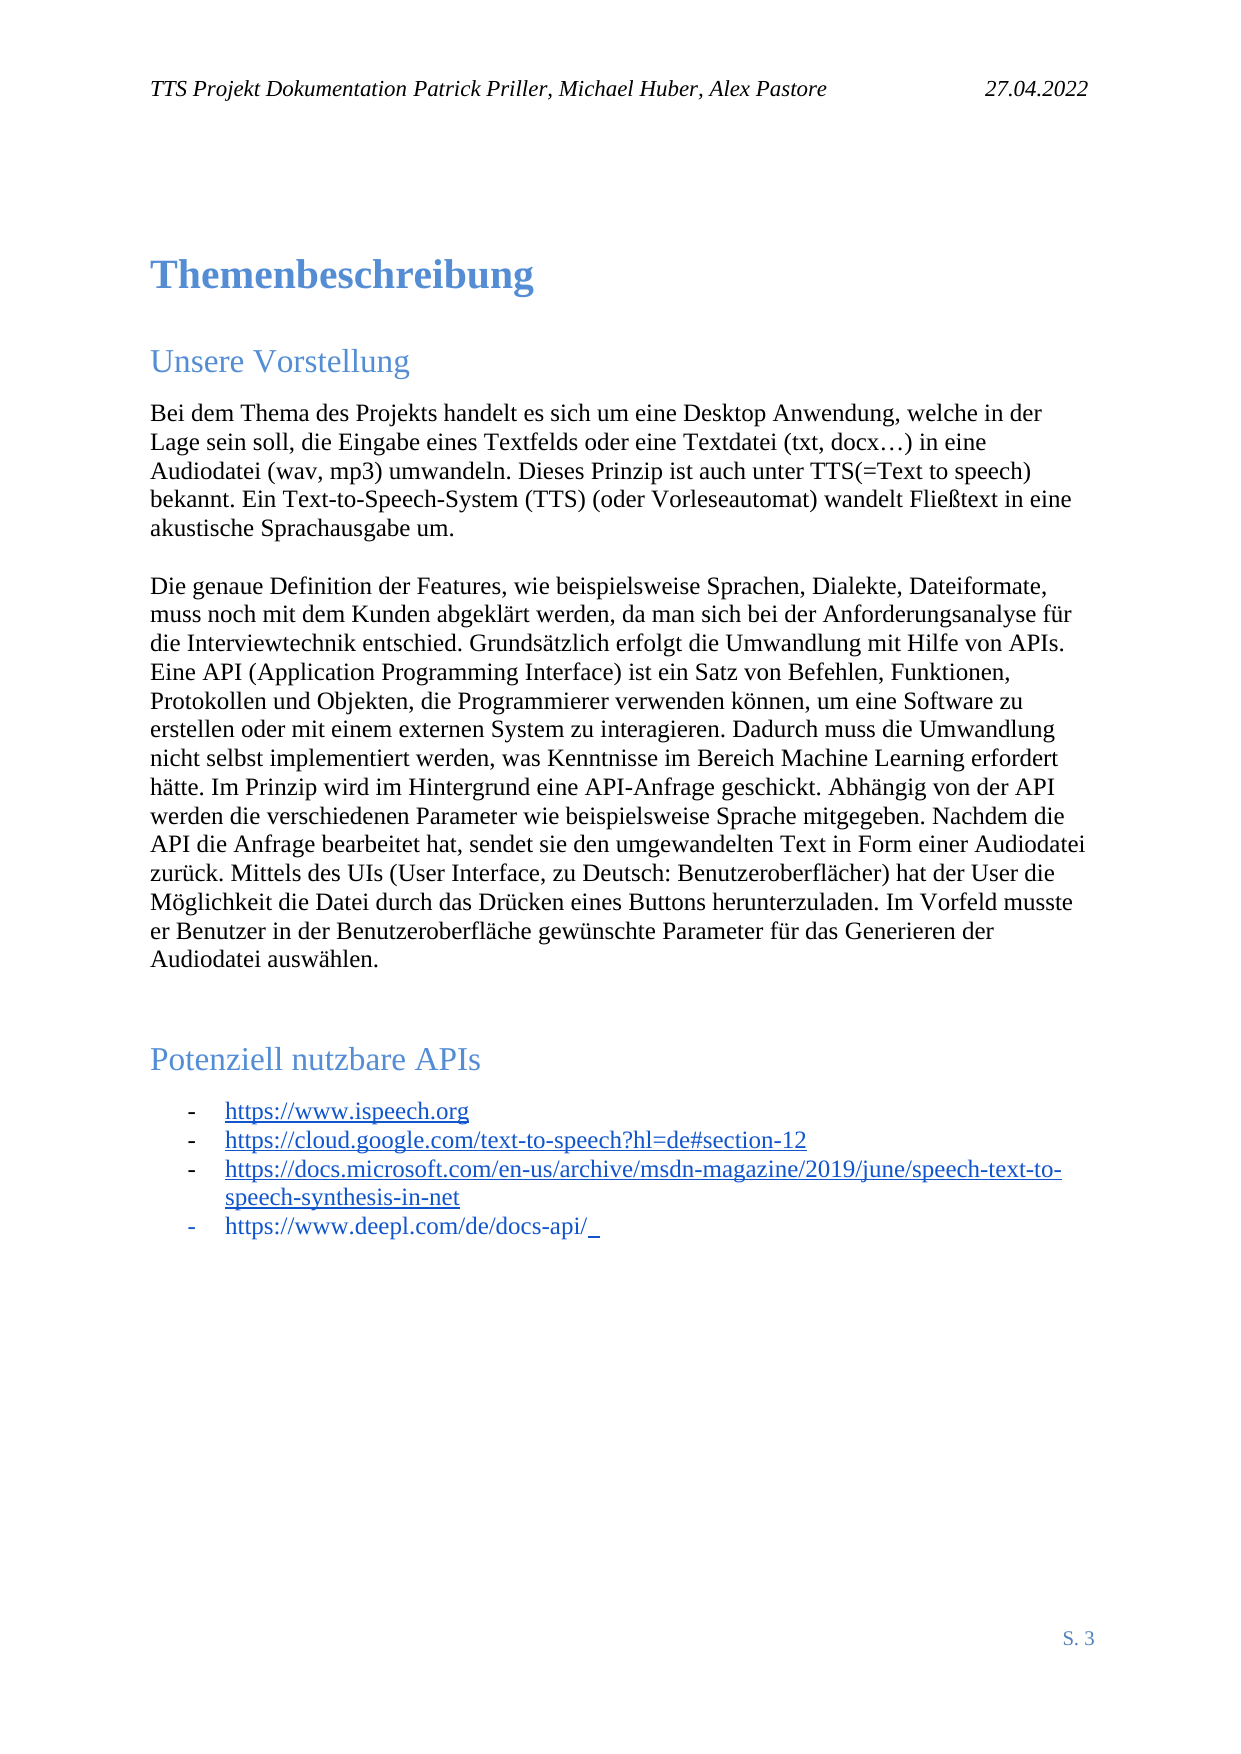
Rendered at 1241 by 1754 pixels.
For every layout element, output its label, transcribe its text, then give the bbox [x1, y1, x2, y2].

list https://docs.microsoft.com/en-us/archive/msdn-magazine/2019/june/speech-text-to-speech-synthesis-in-net [187, 1154, 1094, 1211]
text Bei dem Thema des Projekts handelt es sich um eine Desktop Anwendung, welche in der Lage sein soll, die Eingabe eines Textfelds oder eine Textdatei (txt, docx…) in eine Audiodatei (wav, mp3) umwandeln. Dieses Prinzip ist auch unter TTS(=Text to speech) bekannt. Ein Text-to-Speech-System (TTS) (oder Vorleseautomat) wandelt Fließtext in eine akustische Sprachausgabe um. [150, 398, 1094, 542]
subtitle Potenziell nutzbare APIs [150, 1039, 1094, 1078]
subtitle Unsere Vorstellung [150, 342, 1094, 380]
text Die genaue Definition der Features, wie beispielsweise Sprachen, Dialekte, Dateiformate, muss noch mit dem Kunden abgeklärt werden, da man sich bei der Anforderungsanalyse für die Interviewtechnik entschied. Grundsätzlich erfolgt die Umwandlung mit Hilfe von APIs. Eine API (Application Programming Interface) ist ein Satz von Befehlen, Funktionen, Protokollen und Objekten, die Programmierer verwenden können, um eine Software zu erstellen oder mit einem externen System zu interagieren. Dadurch muss die Umwandlung nicht selbst implementiert werden, was Kenntnisse im Bereich Machine Learning erfordert hätte. Im Prinzip wird im Hintergrund eine API-Anfrage geschickt. Abhängig von der API werden die verschiedenen Parameter wie beispielsweise Sprache mitgegeben. Nachdem die API die Anfrage bearbeitet hat, sendet sie den umgewandelten Text in Form einer Audiodatei zurück. Mittels des UIs (User Interface, zu Deutsch: Benutzeroberflächer) hat der User die Möglichkeit die Datei durch das Drücken eines Buttons herunterzuladen. Im Vorfeld musste er Benutzer in der Benutzeroberfläche gewünschte Parameter für das Generieren der Audiodatei auswählen. [150, 571, 1094, 973]
subtitle Themenbeschreibung [150, 249, 1094, 297]
list https://www.deepl.com/de/docs-api/ [187, 1211, 1094, 1240]
list https://cloud.google.com/text-to-speech?hl=de#section-12 [187, 1125, 1094, 1154]
list https://www.ispeech.org [187, 1096, 1094, 1125]
